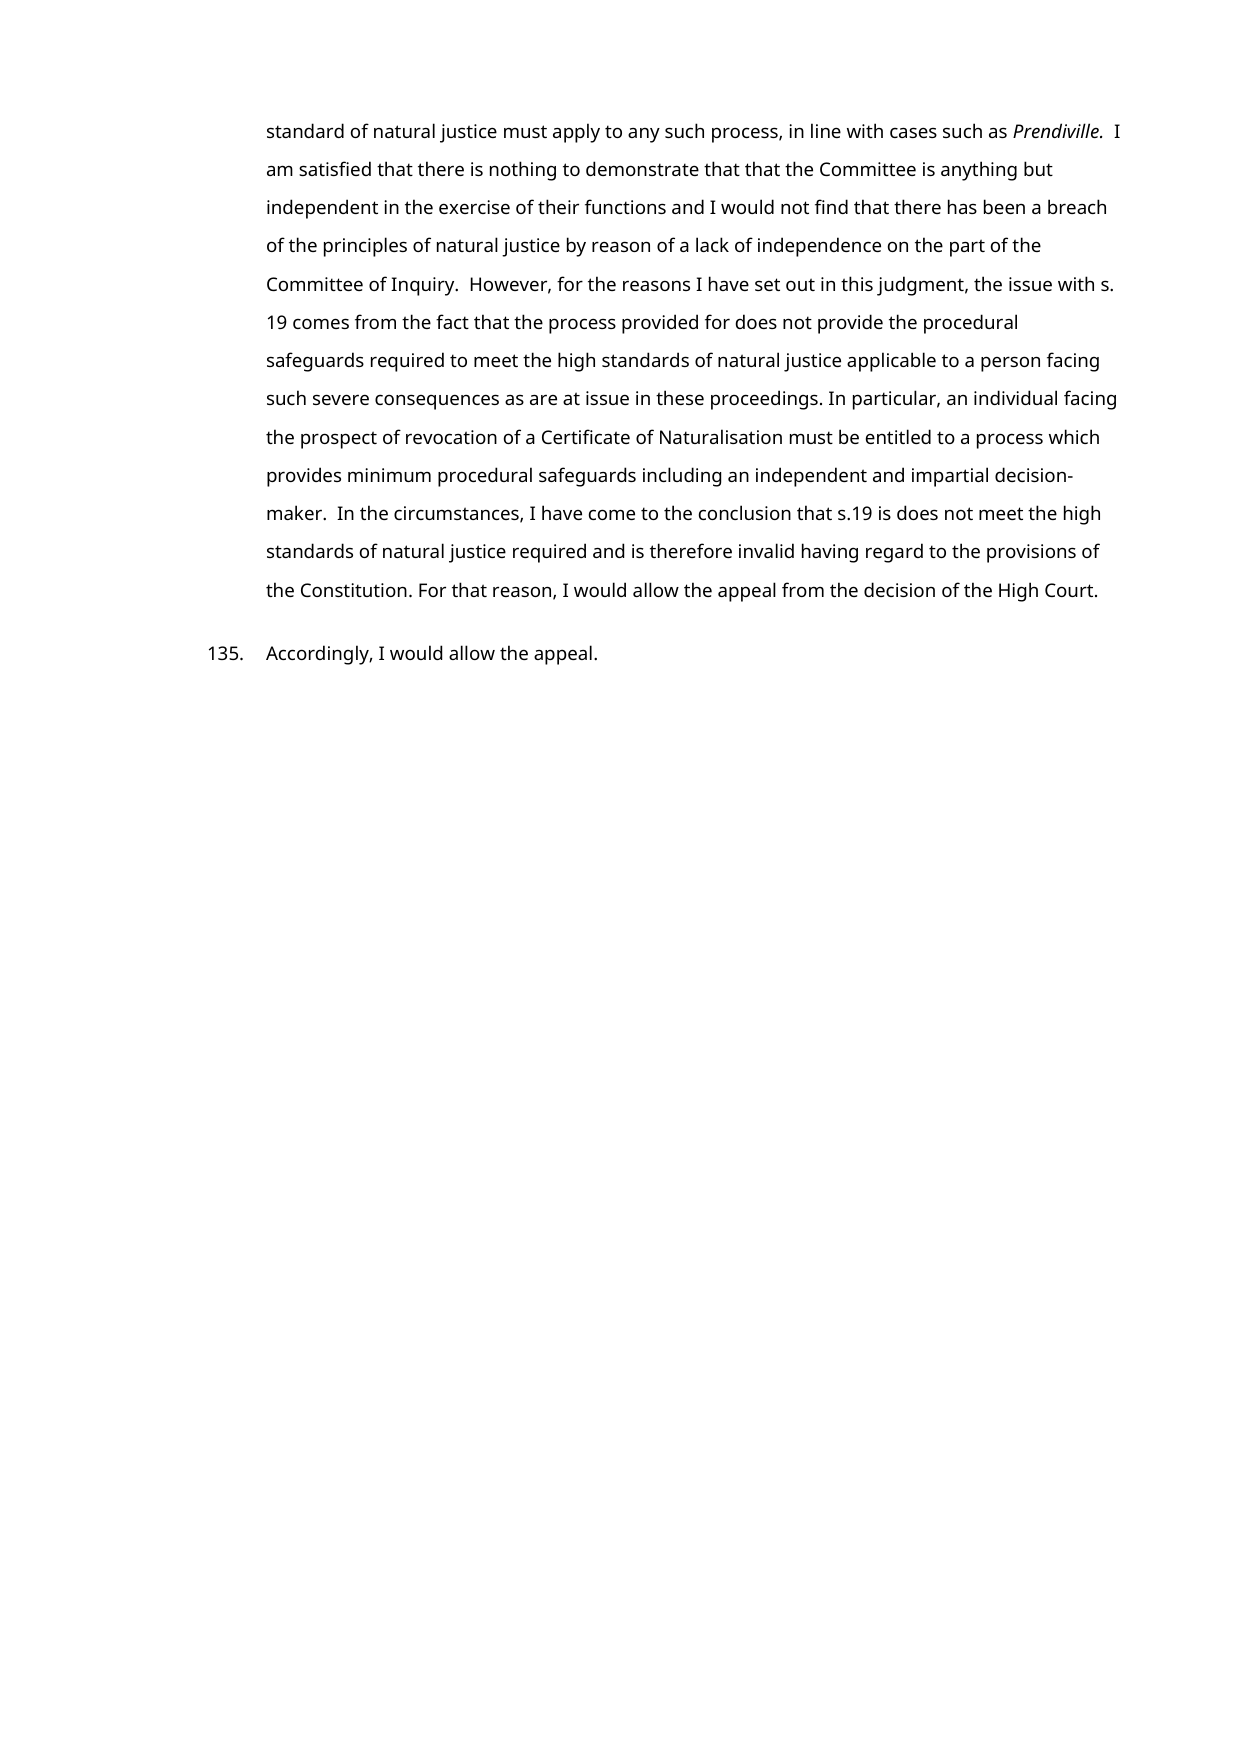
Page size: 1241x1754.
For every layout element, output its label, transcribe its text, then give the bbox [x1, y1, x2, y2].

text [207, 118, 1122, 602]
text 135. Accordingly, I would allow the appeal. [207, 640, 1122, 666]
